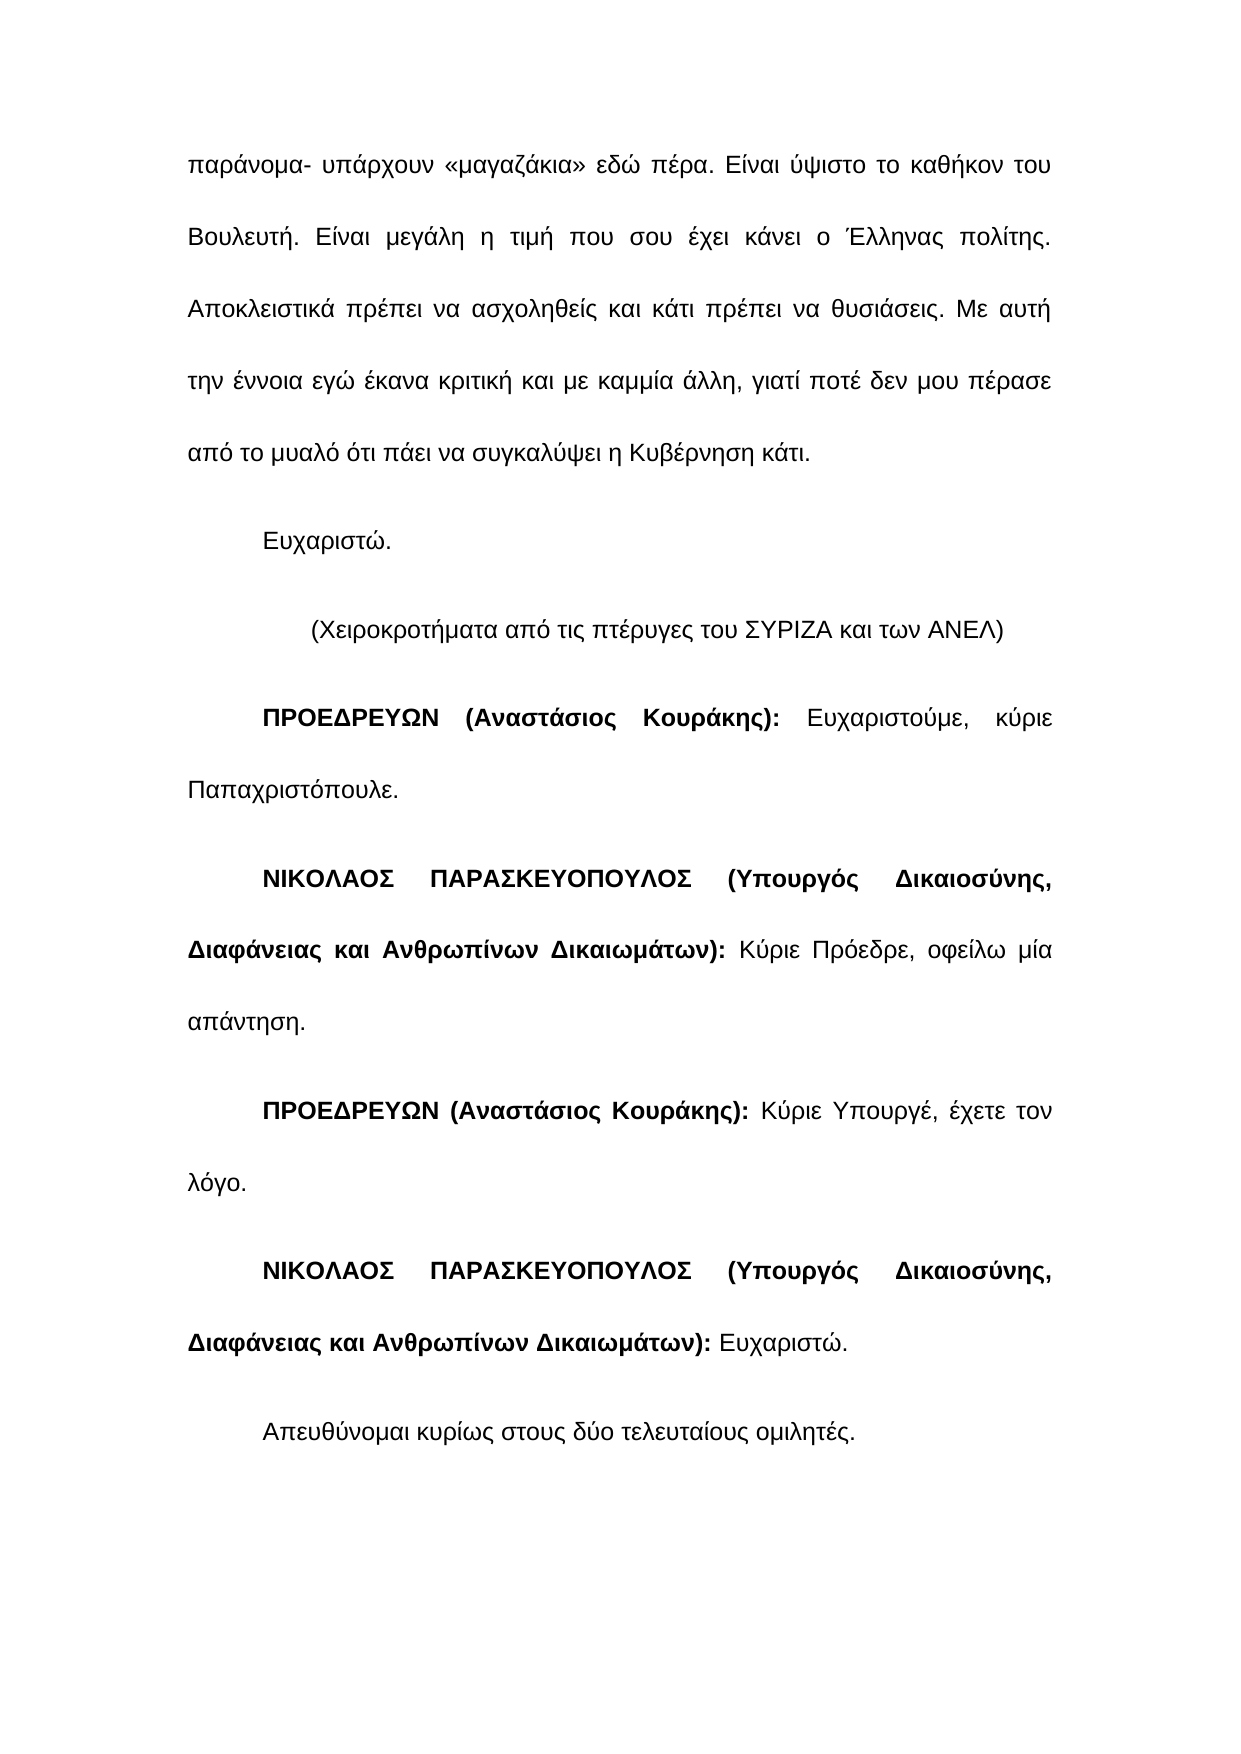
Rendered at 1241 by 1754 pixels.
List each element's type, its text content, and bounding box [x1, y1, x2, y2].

text ΝΙΚΟΛΑΟΣ ΠΑΡΑΣΚΕΥΟΠΟΥΛΟΣ (Υπουργός Δικαιοσύνης, Διαφάνειας και Ανθρωπίνων Δικαιωμάτων): Κύριε Πρόεδρε, οφείλω μία απάντηση. [187, 863, 1053, 1036]
text ΠΡΟΕΔΡΕΥΩΝ (Αναστάσιος Κουράκης): Κύριε Υπουργέ, έχετε τον λόγο. [187, 1096, 1053, 1196]
text ΝΙΚΟΛΑΟΣ ΠΑΡΑΣΚΕΥΟΠΟΥΛΟΣ (Υπουργός Δικαιοσύνης, Διαφάνειας και Ανθρωπίνων Δικαιωμάτων): Ευχαριστώ. [187, 1256, 1053, 1357]
text (Χειροκροτήματα από τις πτέρυγες του ΣΥΡΙΖΑ και των ΑΝΕΛ) [187, 614, 1053, 643]
text ΠΡΟΕΔΡΕΥΩΝ (Αναστάσιος Κουράκης): Ευχαριστούμε, κύριε Παπαχριστόπουλε. [187, 703, 1053, 804]
text Απευθύνομαι κυρίως στους δύο τελευταίους ομιλητές. [187, 1417, 1053, 1445]
text Ευχαριστώ. [187, 526, 1053, 555]
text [187, 150, 1053, 466]
